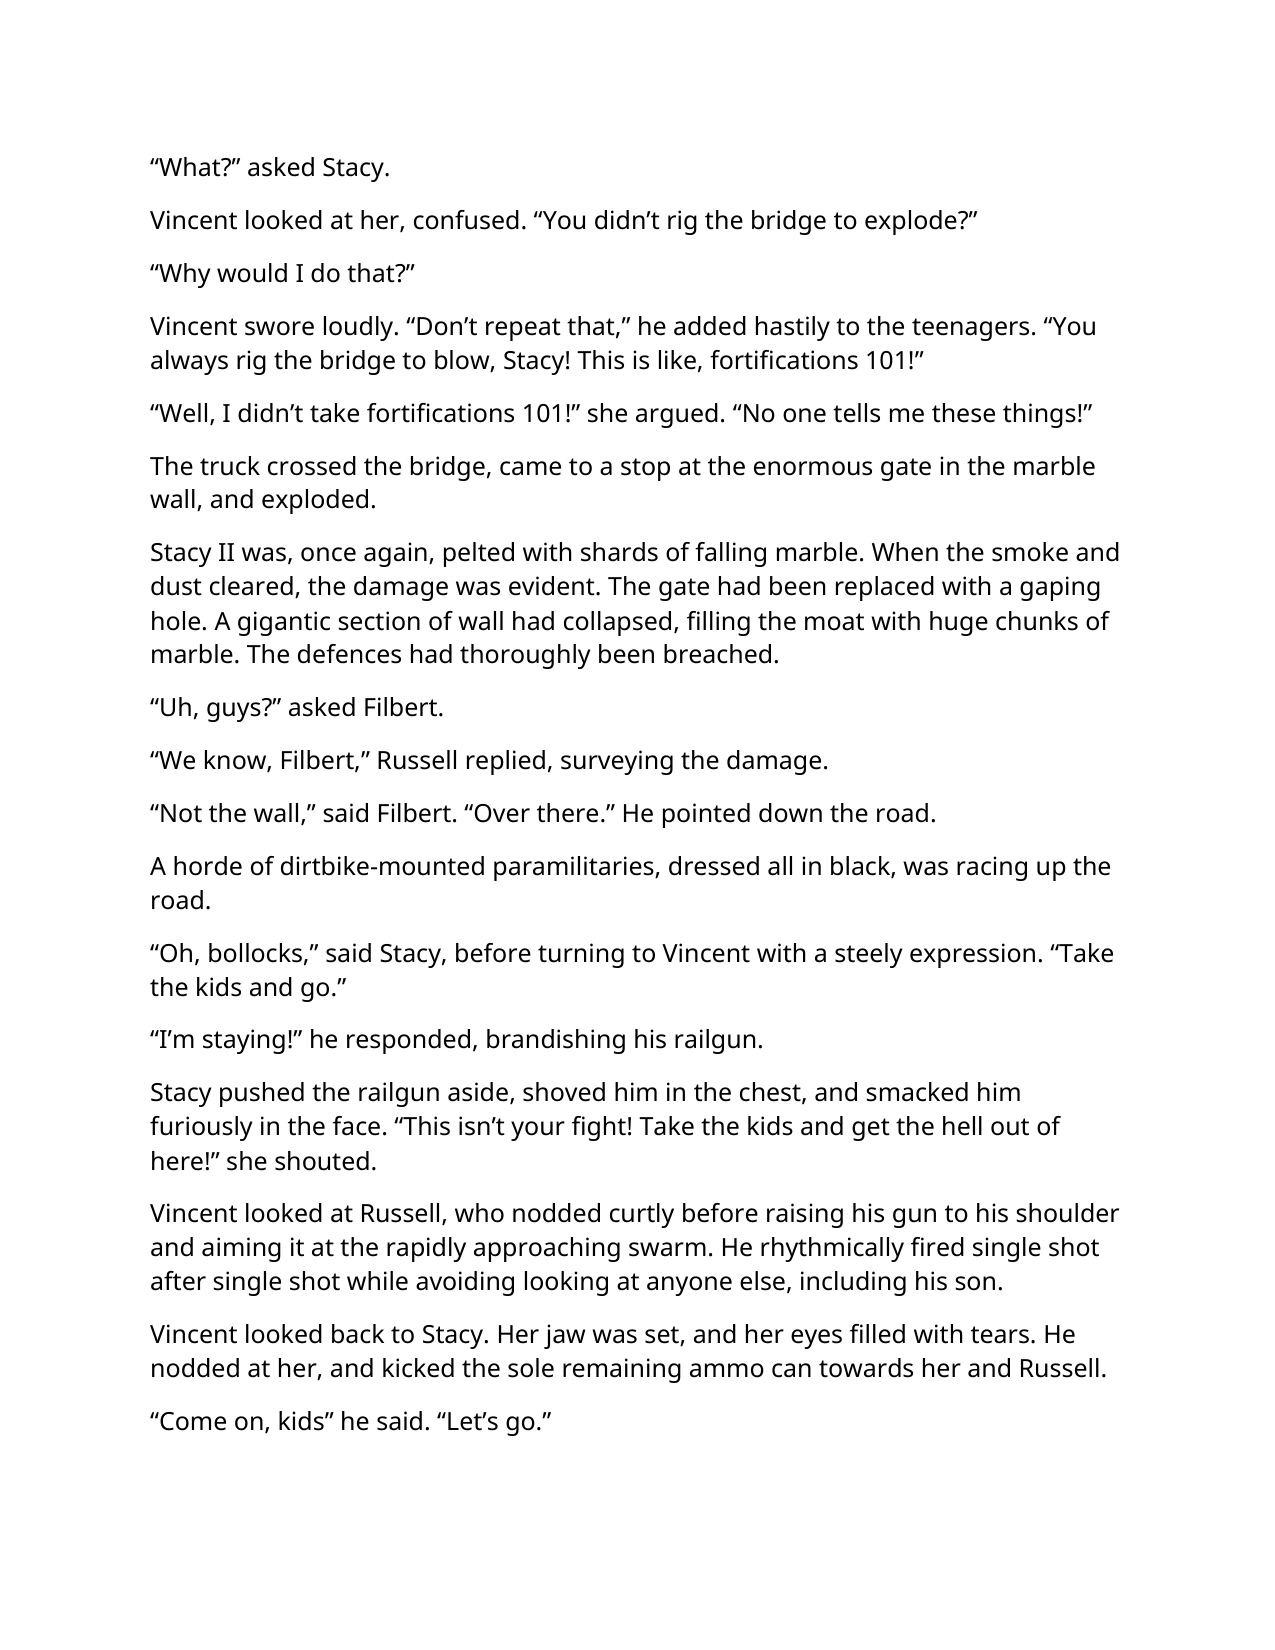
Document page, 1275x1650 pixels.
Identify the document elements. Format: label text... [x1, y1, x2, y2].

text “Oh, bollocks,” said Stacy, before turning to Vincent with a steely expression. “Take the kids and go.” [150, 935, 1125, 1003]
text Vincent swore loudly. “Don’t repeat that,” he added hastily to the teenagers. “You always rig the bridge to blow, Stacy! This is like, fortifications 101!” [150, 308, 1125, 377]
text “Well, I didn’t take fortifications 101!” she argued. “No one tells me these things!” [150, 395, 1125, 429]
text “Why would I do that?” [150, 256, 1125, 290]
text “Uh, guys?” asked Filbert. [150, 690, 1125, 724]
text “I’m staying!” he responded, brandishing his railgun. [150, 1022, 1125, 1056]
text “What?” asked Stacy. [150, 150, 1125, 184]
text “We know, Filbert,” Russell replied, surveying the damage. [150, 743, 1125, 777]
text Vincent looked at Russell, who nodded curtly before raising his gun to his shoulder and aiming it at the rapidly approaching swarm. He rhythmically fired single shot after single shot while avoiding looking at anyone else, including his son. [150, 1196, 1125, 1298]
text “Come on, kids” he said. “Let’s go.” [150, 1404, 1125, 1438]
text The truck crossed the bridge, came to a stop at the enormous gate in the marble wall, and exploded. [150, 448, 1125, 516]
text Stacy pushed the railgun aside, shoved him in the chest, and smacked him furiously in the face. “This isn’t your fight! Take the kids and get the hell out of here!” she shouted. [150, 1075, 1125, 1177]
text Vincent looked back to Stacy. Her jaw was set, and her eyes filled with tears. He nodded at her, and kicked the sole remaining ammo can towards her and Russell. [150, 1317, 1125, 1385]
text “Not the wall,” said Filbert. “Over there.” He pointed down the road. [150, 796, 1125, 830]
text A horde of dirtbike-mounted paramilitaries, dressed all in black, was racing up the road. [150, 848, 1125, 917]
text Stacy II was, once again, pelted with shards of falling marble. When the smoke and dust cleared, the damage was evident. The gate had been replaced with a gaping hole. A gigantic section of wall had collapsed, filling the moat with huge chunks of marble. The defences had thoroughly been breached. [150, 535, 1125, 671]
text Vincent looked at her, confused. “You didn’t rig the bridge to explode?” [150, 203, 1125, 237]
